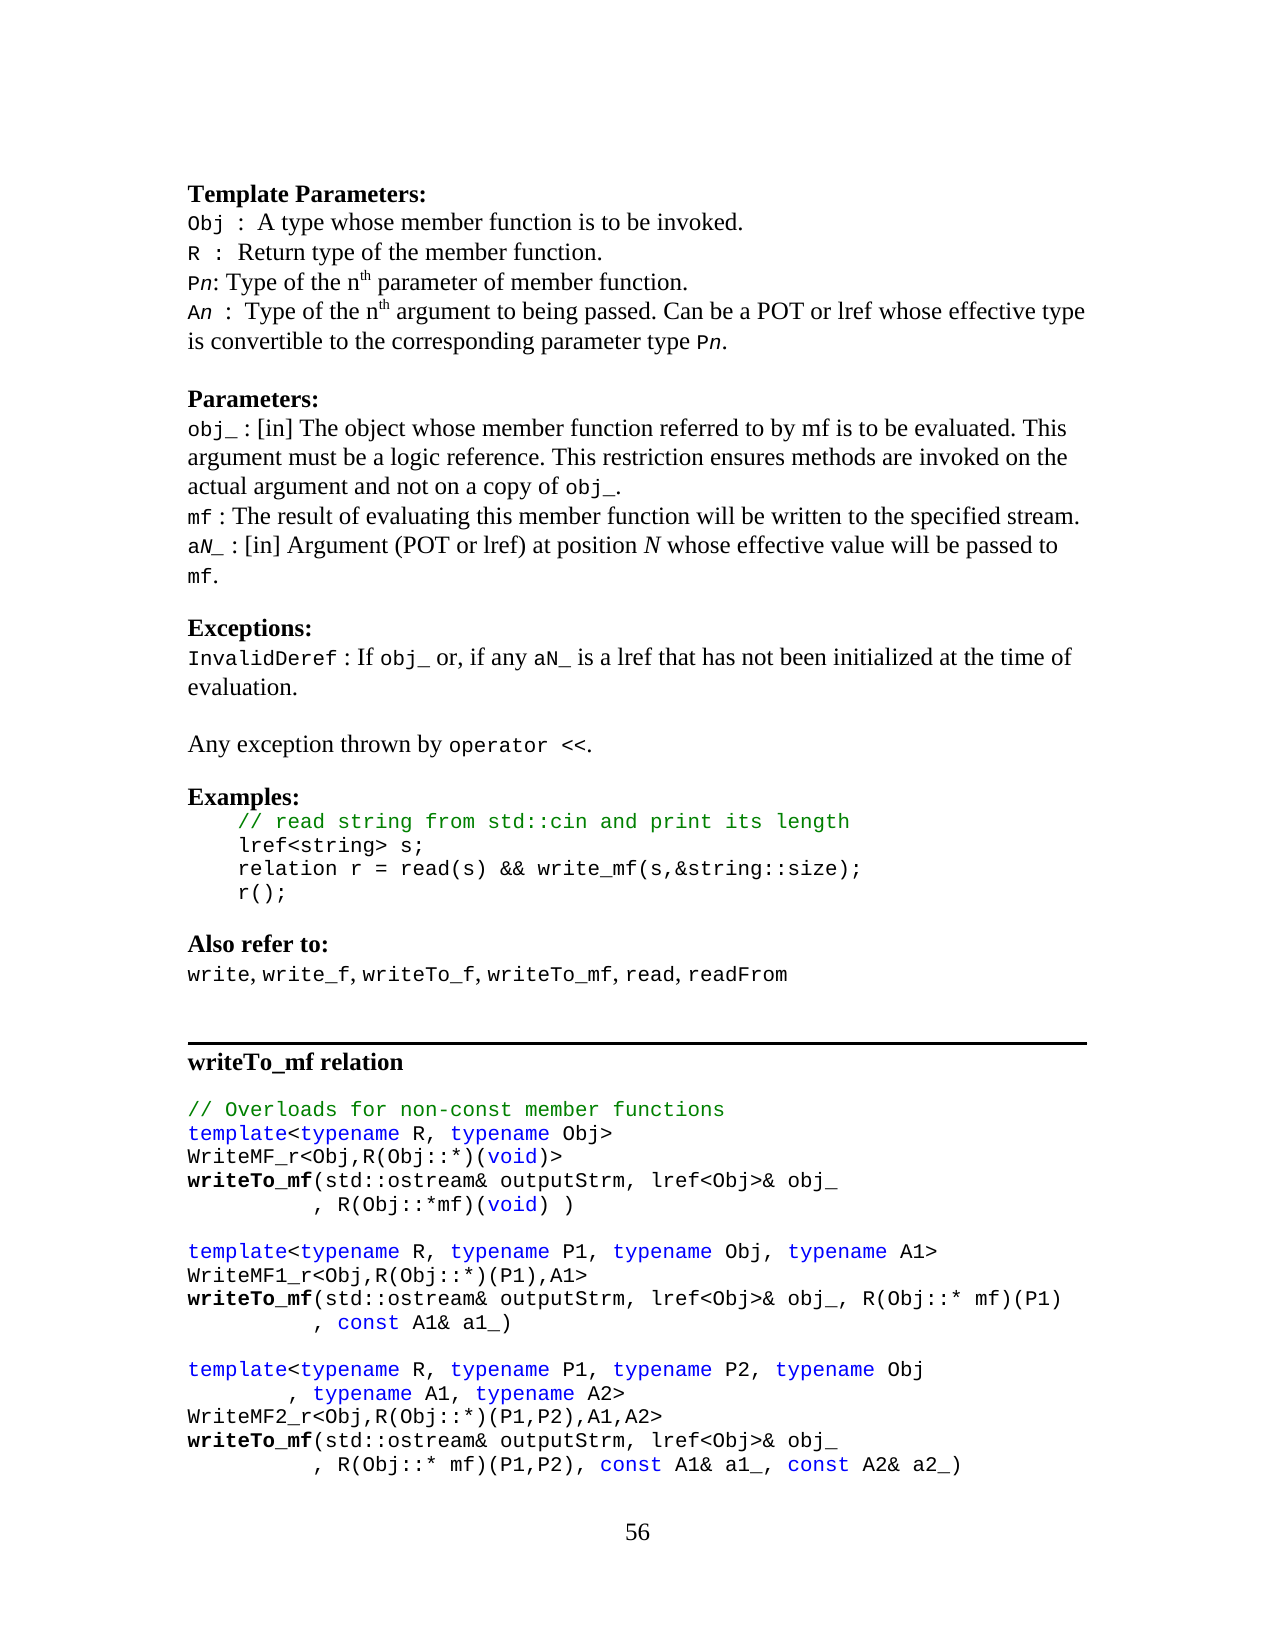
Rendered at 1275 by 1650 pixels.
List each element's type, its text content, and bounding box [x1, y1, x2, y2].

text writeTo_mf relation [187, 1045, 1087, 1076]
text aN_ : [in] Argument (POT or lref) at position N whose effective value will be passed to mf. [187, 530, 1087, 589]
text // read string from std::cin and print its length [187, 811, 1087, 835]
text , R(Obj::*mf)(void) ) [187, 1194, 1087, 1217]
text mf : The result of evaluating this member function will be written to the specified stream. [187, 501, 1087, 530]
text Pn: Type of the nth parameter of member function. [187, 267, 1087, 296]
text WriteMF2_r<Obj,R(Obj::*)(P1,P2),A1,A2> [187, 1407, 1087, 1430]
text R : Return type of the member function. [187, 237, 1087, 267]
text WriteMF_r<Obj,R(Obj::*)(void)> [187, 1146, 1087, 1170]
text r(); [187, 882, 1087, 906]
text template<typename R, typename P1, typename Obj, typename A1> [187, 1241, 1087, 1265]
text , const A1& a1_) [187, 1312, 1087, 1336]
text InvalidDeref : If obj_ or, if any aN_ is a lref that has not been initialized at the time of evaluation. [187, 642, 1087, 700]
text template<typename R, typename Obj> [187, 1123, 1087, 1146]
text Obj : A type whose member function is to be invoked. [187, 207, 1087, 237]
text Template Parameters: [187, 179, 1087, 207]
text , typename A1, typename A2> [187, 1383, 1087, 1407]
text // Overloads for non-const member functions [187, 1099, 1087, 1123]
text , R(Obj::* mf)(P1,P2), const A1& a1_, const A2& a2_) [187, 1454, 1087, 1477]
text obj_ : [in] The object whose member function referred to by mf is to be evaluated. This argument must be a logic reference. This restriction ensures methods are invoked on the actual argument and not on a copy of obj_. [187, 413, 1087, 501]
text lref<string> s; [187, 835, 1087, 858]
text Parameters: [187, 384, 1087, 413]
text Examples: [187, 782, 1087, 811]
text Also refer to: [187, 929, 1087, 958]
text writeTo_mf(std::ostream& outputStrm, lref<Obj>& obj_ [187, 1170, 1087, 1194]
text template<typename R, typename P1, typename P2, typename Obj [187, 1359, 1087, 1383]
text writeTo_mf(std::ostream& outputStrm, lref<Obj>& obj_, R(Obj::* mf)(P1) [187, 1288, 1087, 1312]
text Any exception thrown by operator <<. [187, 729, 1087, 759]
text writeTo_mf(std::ostream& outputStrm, lref<Obj>& obj_ [187, 1430, 1087, 1454]
text relation r = read(s) && write_mf(s,&string::size); [187, 858, 1087, 882]
text Exceptions: [187, 613, 1087, 642]
text write, write_f, writeTo_f, writeTo_mf, read, readFrom [187, 958, 1087, 988]
text An : Type of the nth argument to being passed. Can be a POT or lref whose effective type is convertible to the corresponding parameter type Pn. [187, 296, 1087, 355]
text WriteMF1_r<Obj,R(Obj::*)(P1),A1> [187, 1265, 1087, 1288]
